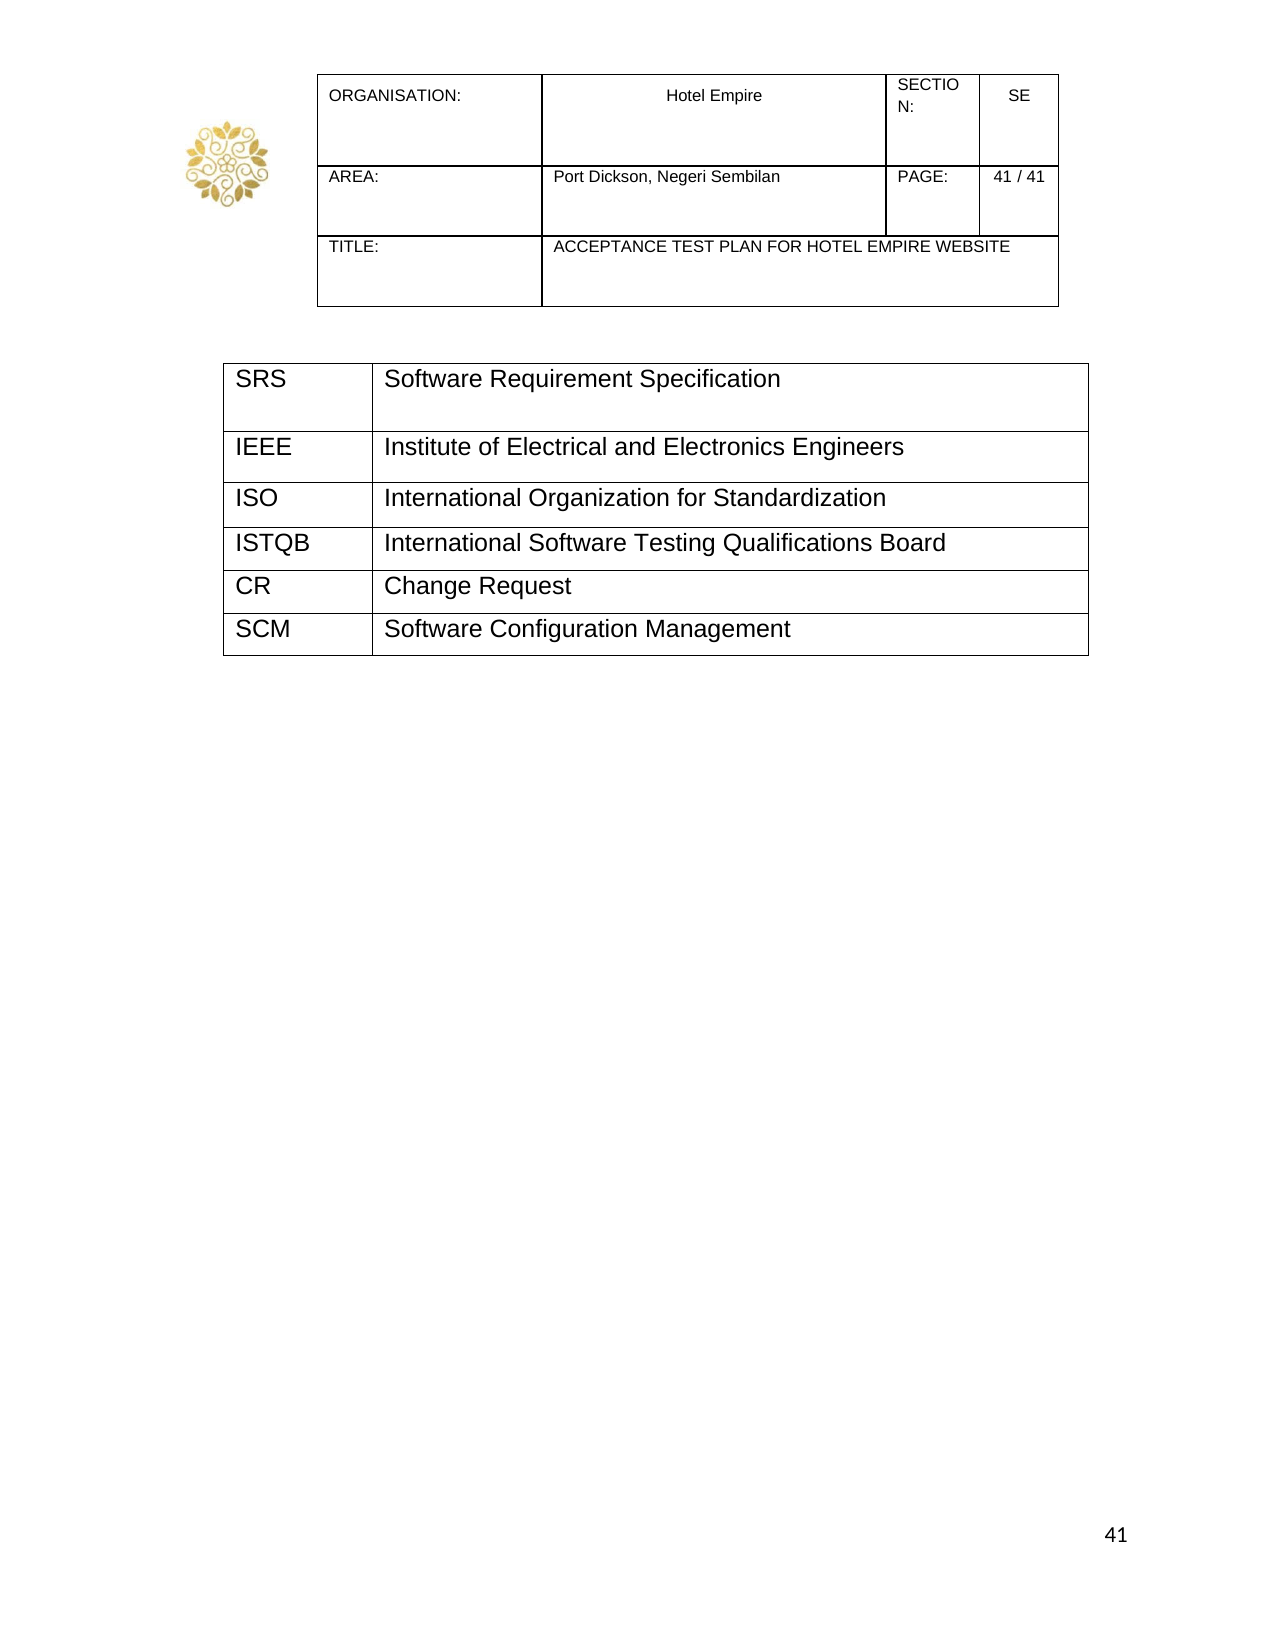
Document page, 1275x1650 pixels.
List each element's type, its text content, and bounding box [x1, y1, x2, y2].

table_cell International Organization for Standardization [373, 483, 1088, 527]
table_cell Software Configuration Management [373, 614, 1088, 655]
table_cell Institute of Electrical and Electronics Engineers [373, 432, 1088, 482]
table_cell SCM [224, 614, 372, 655]
table_cell ISTQB [224, 528, 372, 569]
table_cell IEEE [224, 432, 372, 482]
picture [170, 109, 282, 221]
table_cell International Software Testing Qualifications Board [373, 528, 1088, 569]
table_cell Software Requirement Specification [373, 364, 1088, 431]
table_cell ISO [224, 483, 372, 527]
table_cell CR [224, 571, 372, 612]
table_cell Change Request [373, 571, 1088, 612]
table_cell SRS [224, 364, 372, 431]
